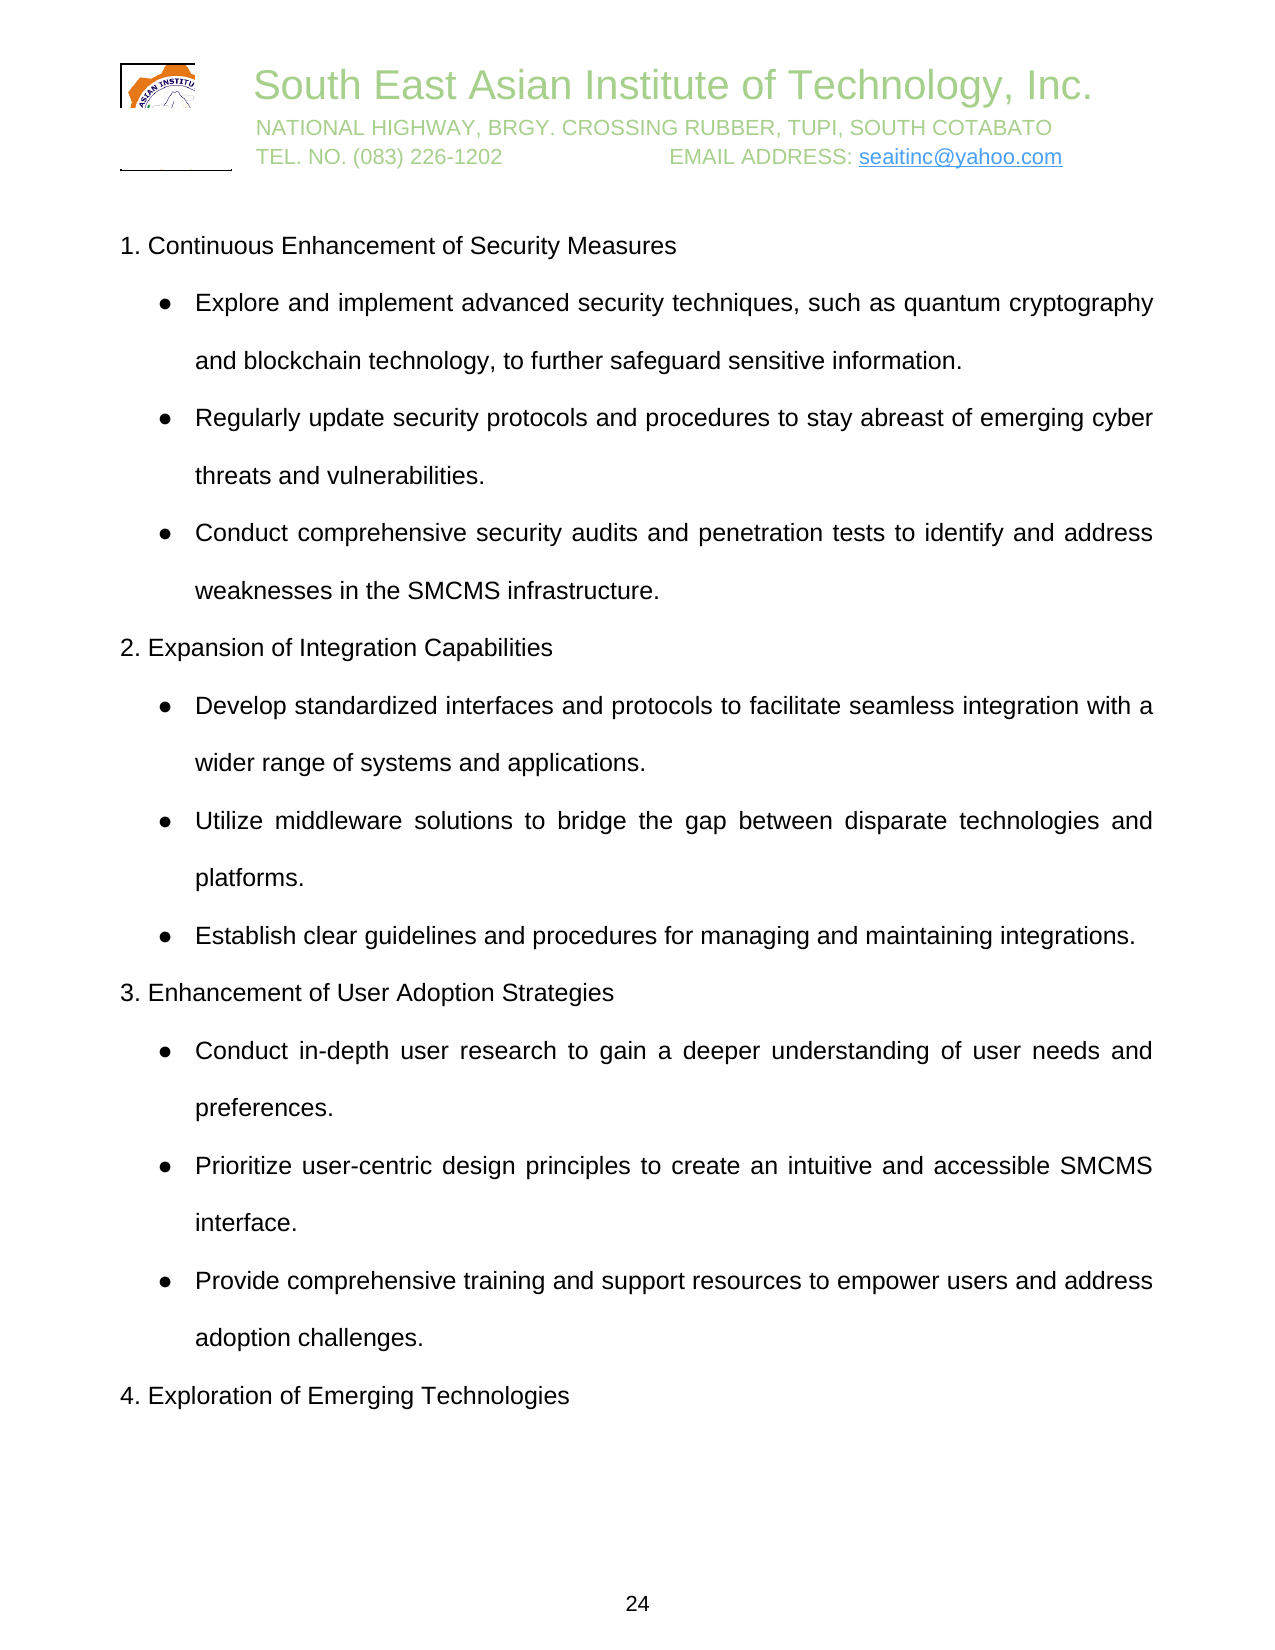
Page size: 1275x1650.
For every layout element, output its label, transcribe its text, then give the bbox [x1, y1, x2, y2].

text 3. Enhancement of User Adoption Strategies [120, 978, 1155, 1007]
list Utilize middleware solutions to bridge the gap between disparate technologies and platforms. [157, 806, 1155, 892]
text 2. Expansion of Integration Capabilities [120, 633, 1155, 662]
list Develop standardized interfaces and protocols to facilitate seamless integration with a wider range of systems and applications. [157, 691, 1155, 777]
list Conduct in-depth user research to gain a deeper understanding of user needs and preferences. [157, 1036, 1155, 1122]
list Explore and implement advanced security techniques, such as quantum cryptography and blockchain technology, to further safeguard sensitive information. [157, 288, 1155, 375]
picture [122, 65, 195, 108]
list Establish clear guidelines and procedures for managing and maintaining integrations. [157, 921, 1155, 950]
text 4. Exploration of Emerging Technologies [120, 1381, 1155, 1410]
text 1. Continuous Enhancement of Security Measures [120, 231, 1155, 260]
list Prioritize user-centric design principles to create an intuitive and accessible SMCMS interface. [157, 1151, 1155, 1237]
list Provide comprehensive training and support resources to empower users and address adoption challenges. [157, 1266, 1155, 1352]
list Conduct comprehensive security audits and penetration tests to identify and address weaknesses in the SMCMS infrastructure. [157, 518, 1155, 605]
list Regularly update security protocols and procedures to stay abreast of emerging cyber threats and vulnerabilities. [157, 403, 1155, 490]
